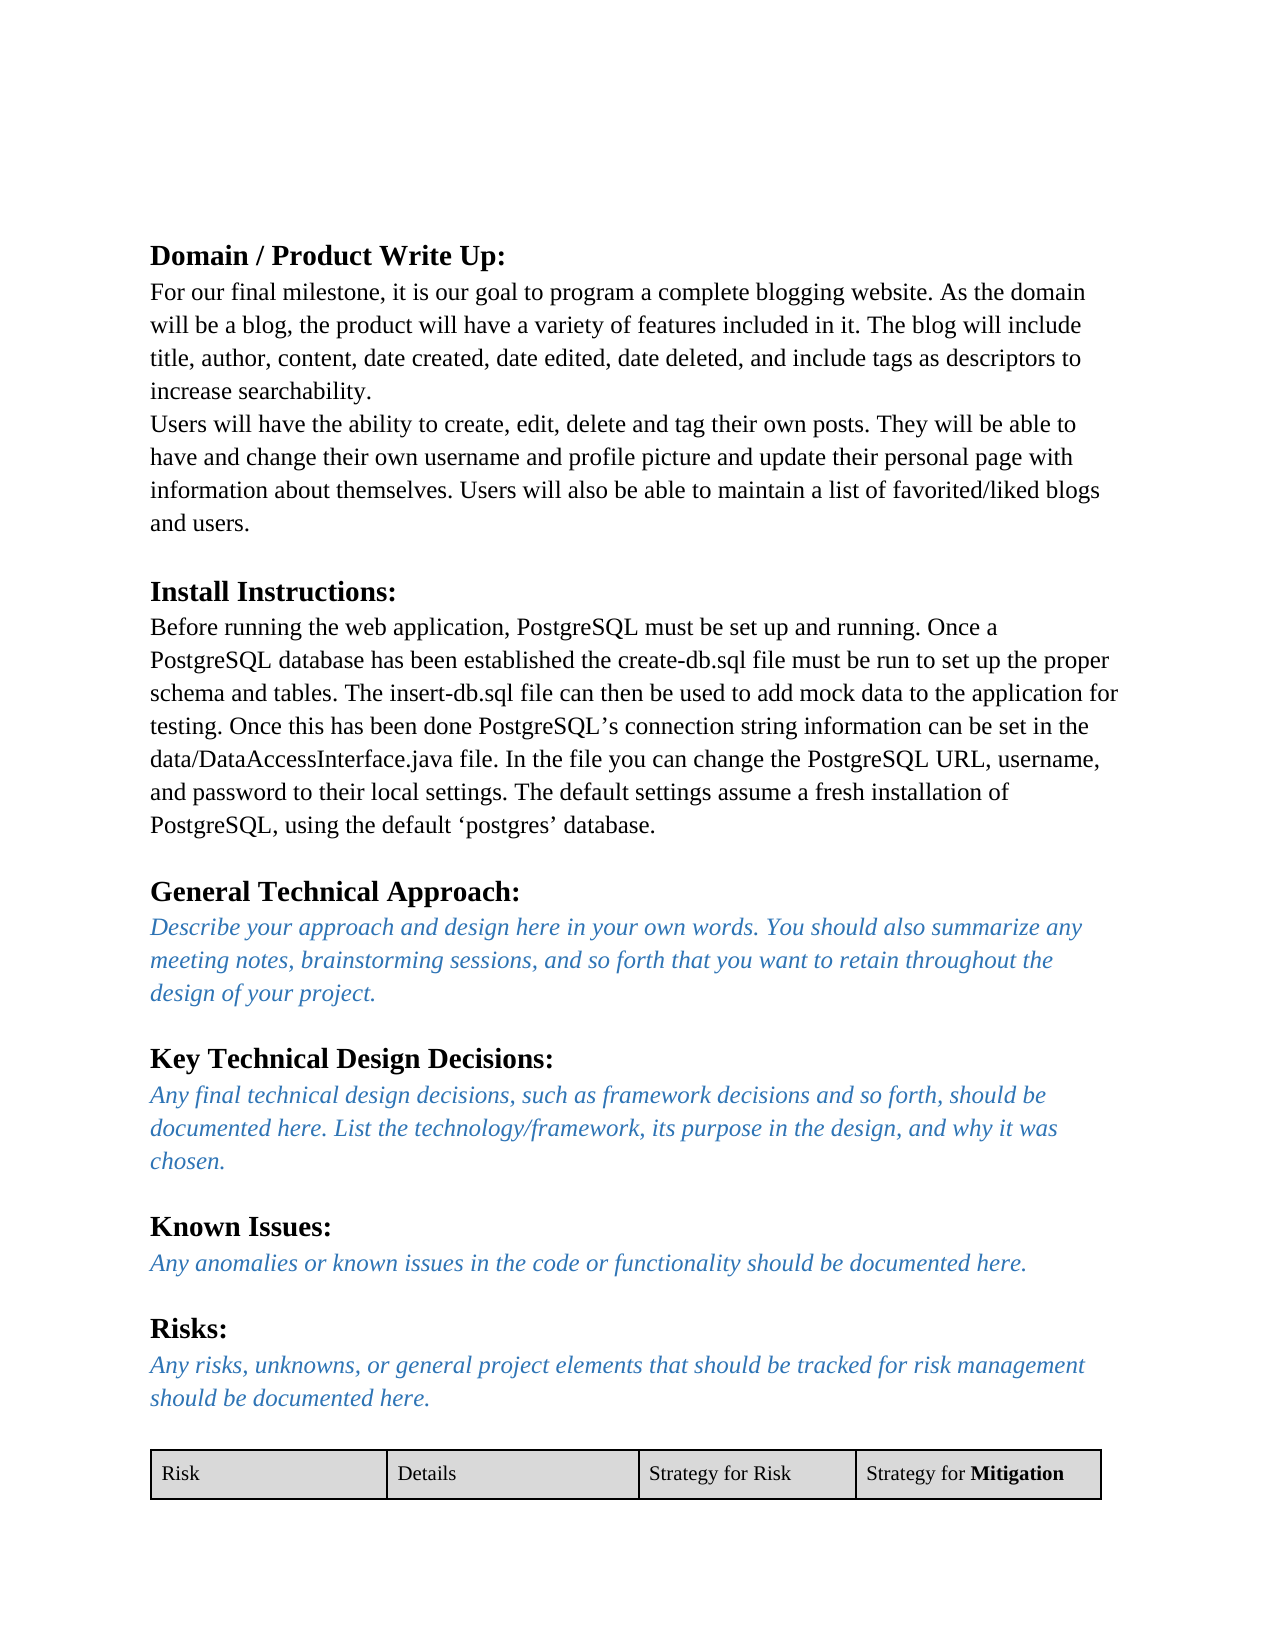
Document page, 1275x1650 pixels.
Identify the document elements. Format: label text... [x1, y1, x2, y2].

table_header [857, 1451, 1100, 1498]
text For our final milestone, it is our goal to program a complete blogging website. As the domain will be a blog, the product will have a variety of features included in it. The blog will include title, author, content, date created, date edited, date deleted, and include tags as descriptors to increase searchability. [150, 277, 1125, 404]
table_header Risk [152, 1451, 386, 1498]
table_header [640, 1451, 855, 1498]
text Before running the web application, PostgreSQL must be set up and running. Once a PostgreSQL database has been established the create-db.sql file must be run to set up the proper schema and tables. The insert-db.sql file can then be used to add mock data to the application for testing. Once this has been done PostgreSQL’s connection string information can be set in the data/DataAccessInterface.java file. In the file you can change the PostgreSQL URL, username, and password to their local settings. The default settings assume a fresh installation of PostgreSQL, using the default ‘postgres’ database. [150, 612, 1125, 839]
table_header Details [388, 1451, 638, 1498]
text Any anomalies or known issues in the code or functionality should be documented here. [150, 1248, 1125, 1277]
text Describe your approach and design here in your own words. You should also summarize any meeting notes, brainstorming sessions, and so forth that you want to retain throughout the design of your project. [150, 912, 1125, 1007]
text Any risks, unknowns, or general project elements that should be tracked for risk management should be documented here. [150, 1350, 1125, 1411]
text Install Instructions: [150, 574, 1125, 607]
text Risks: [150, 1311, 1125, 1345]
text Users will have the ability to create, edit, delete and tag their own posts. They will be able to have and change their own username and profile picture and update their personal page with information about themselves. Users will also be able to maintain a list of favorited/liked blogs and users. [150, 409, 1125, 537]
text Known Issues: [150, 1209, 1125, 1243]
text Any final technical design decisions, such as framework decisions and so forth, should be documented here. List the technology/framework, its purpose in the design, and why it was chosen. [150, 1080, 1125, 1175]
text General Technical Approach: [150, 874, 1125, 907]
text Key Technical Design Decisions: [150, 1042, 1125, 1075]
text Domain / Product Write Up: [150, 238, 1125, 272]
